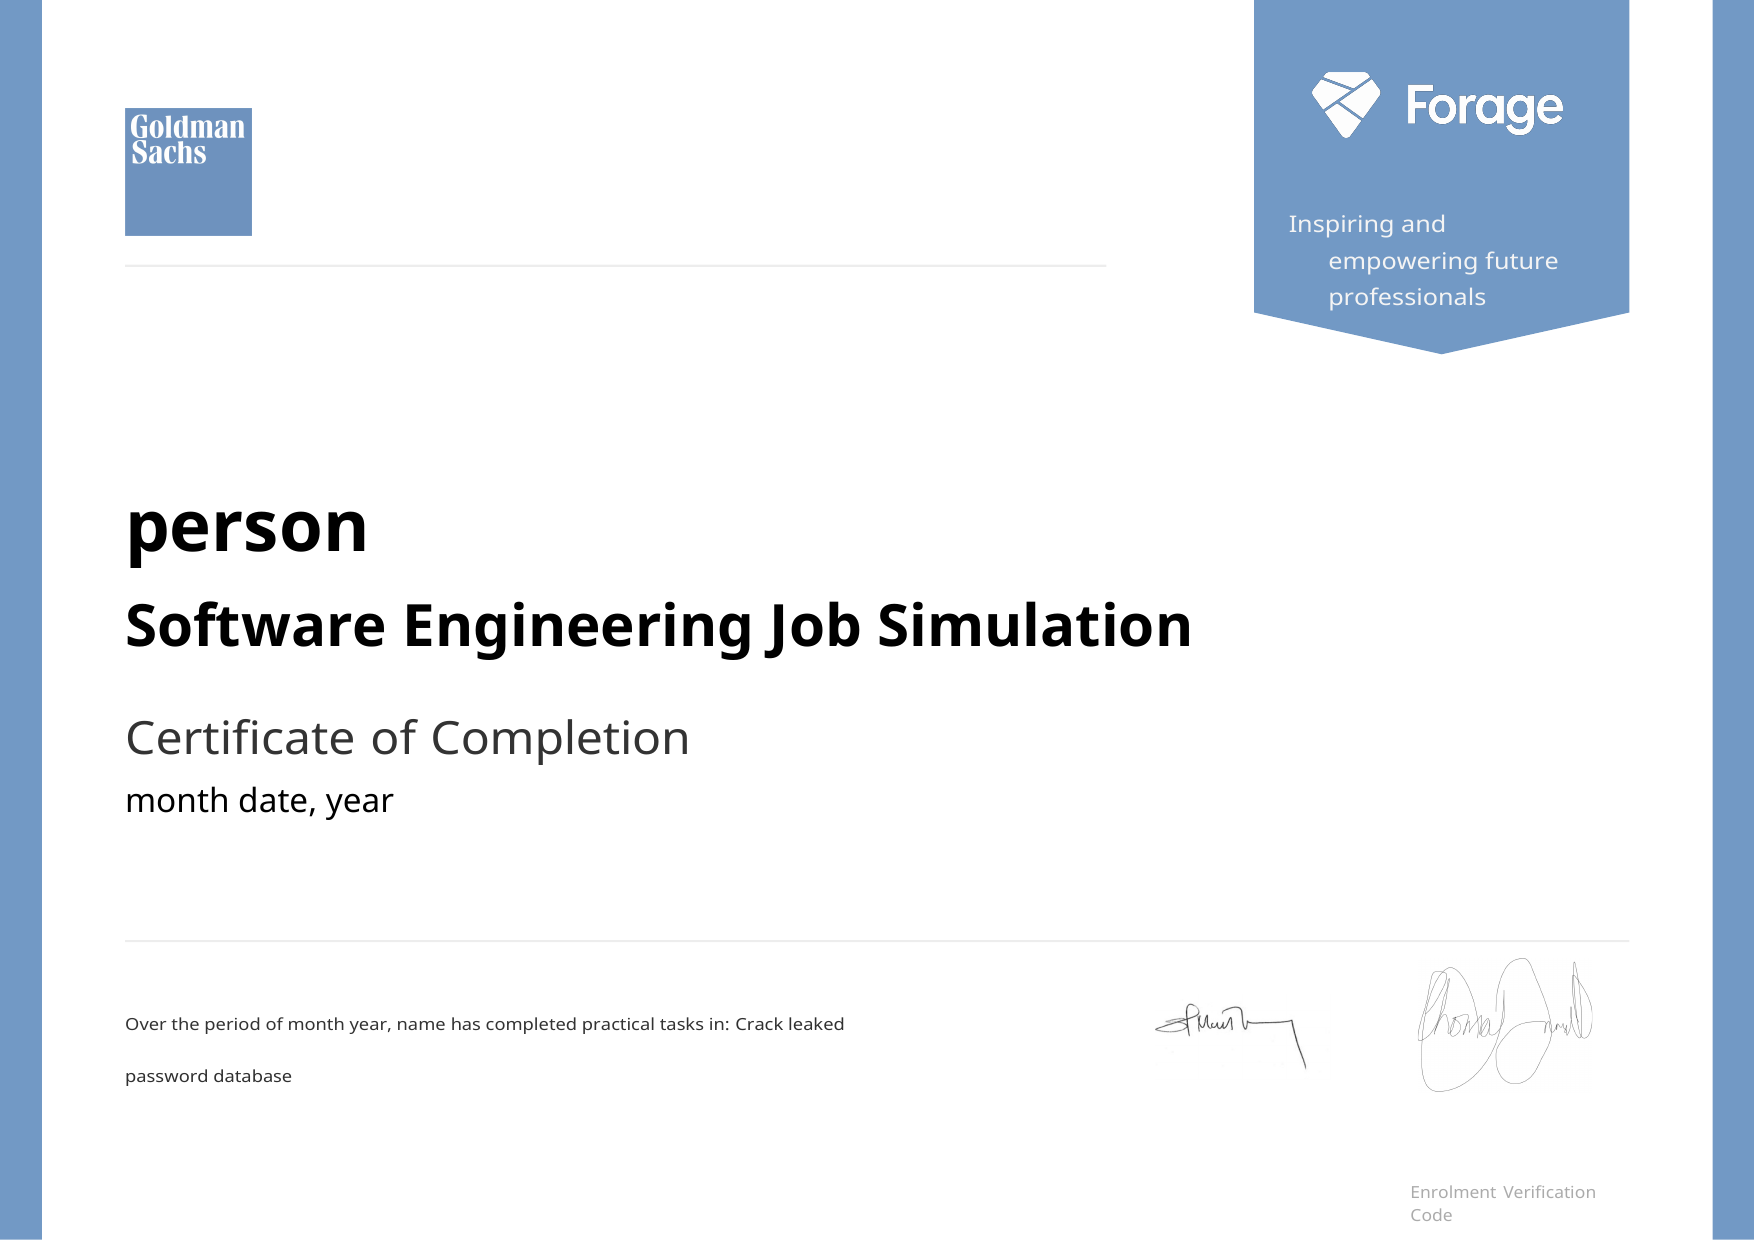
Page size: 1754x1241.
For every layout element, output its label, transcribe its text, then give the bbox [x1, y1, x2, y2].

picture [125, 108, 252, 236]
text Over the period of month year, name has completed practical tasks in: Crack leaked password database [125, 1013, 917, 1087]
text Certificate of Completion [125, 706, 1639, 768]
title person [125, 475, 1639, 572]
text Software Engineering Job Simulation [125, 584, 1639, 664]
text Enrolment Verification Code ueNyn7bk28M8qnXBN | User Verification Code fKn9q2BcYw7a4pjAR | Issued by Forage [1410, 1180, 1639, 1226]
picture [1417, 958, 1593, 1093]
text month date, year [125, 777, 1639, 822]
picture [1312, 72, 1563, 138]
picture [1154, 994, 1331, 1080]
